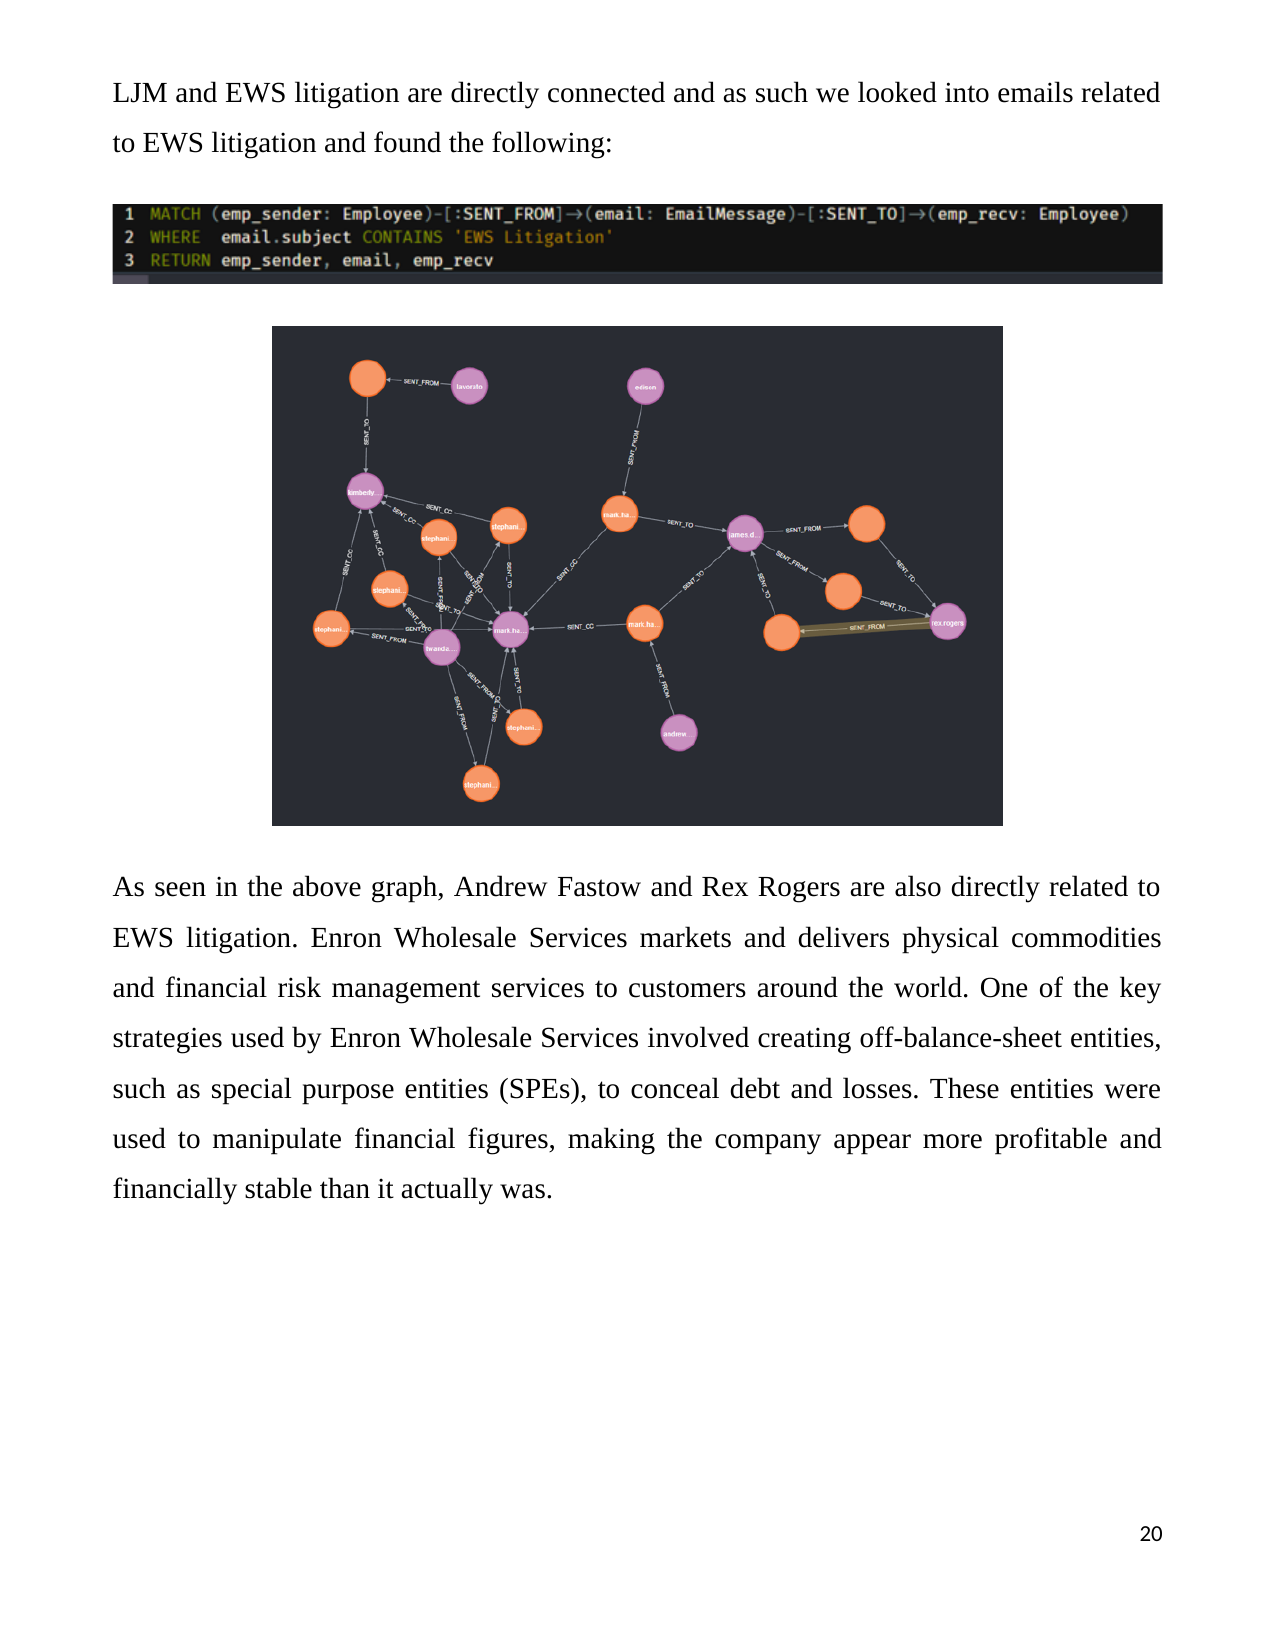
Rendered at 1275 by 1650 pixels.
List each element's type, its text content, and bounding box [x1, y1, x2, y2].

text LJM and EWS litigation are directly connected and as such we looked into emails related to EWS litigation and found the following: [112, 75, 1162, 159]
picture [112, 204, 1163, 284]
text As seen in the above graph, Andrew Fastow and Rex Rogers are also directly related to EWS litigation. Enron Wholesale Services markets and delivers physical commodities and financial risk management services to customers around the world. One of the key strategies used by Enron Wholesale Services involved creating off-balance-sheet entities, such as special purpose entities (SPEs), to conceal debt and losses. These entities were used to manipulate financial figures, making the company appear more profitable and financially stable than it actually was. [112, 896, 1162, 1205]
picture [272, 326, 1003, 826]
